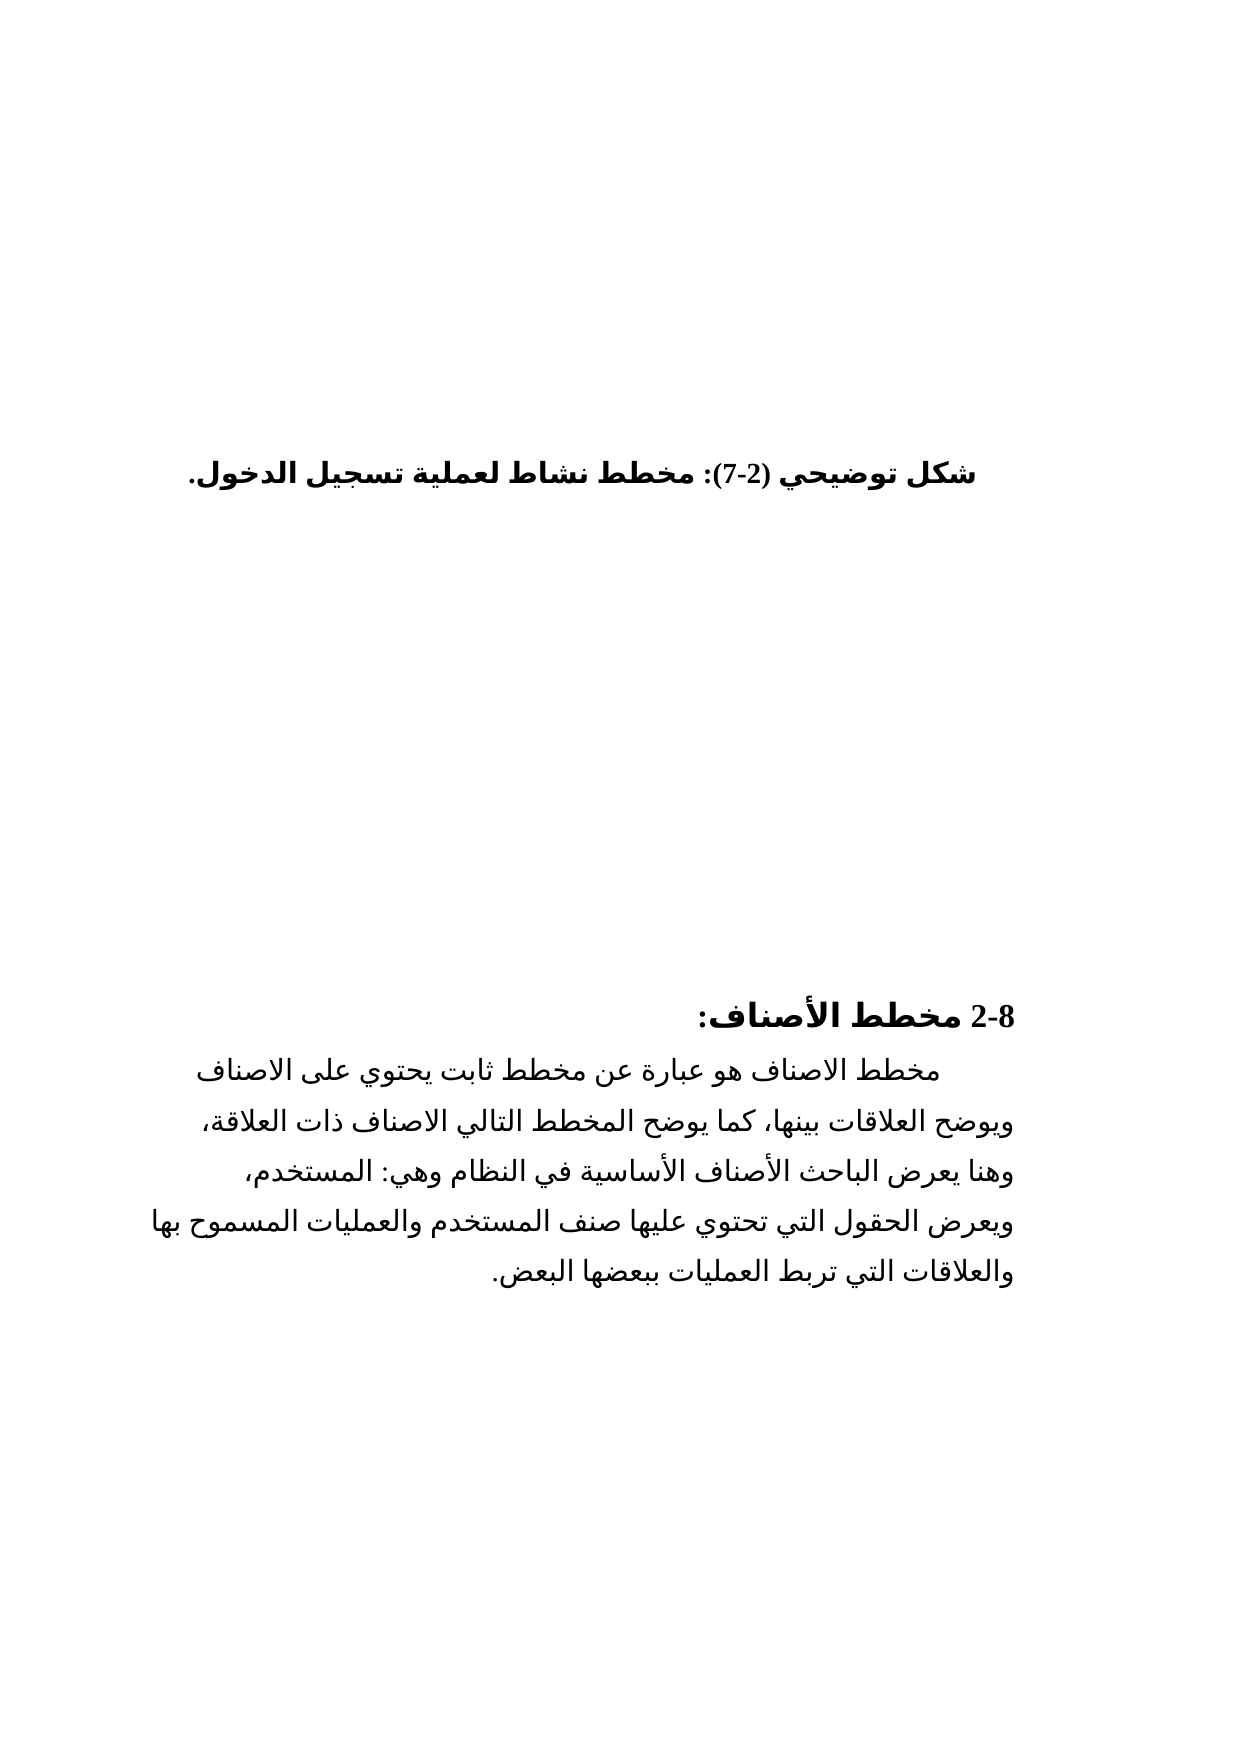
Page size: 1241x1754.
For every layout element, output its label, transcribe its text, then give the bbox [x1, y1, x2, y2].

text مخطط الاصناف هو عبارة عن مخطط ثابت يحتوي على الاصناف ويوضح العلاقات بينها، كما يوضح المخطط التالي الاصناف ذات العلاقة، وهنا يعرض الباحث الأصناف الأساسية في النظام وهي: المستخدم، ويعرض الحقول التي تحتوي عليها صنف المستخدم والعمليات المسموح بها والعلاقات التي تربط العمليات ببعضها البعض. [150, 1053, 1015, 1288]
text شكل توضيحي (2-7): مخطط نشاط لعملية تسجيل الدخول. [150, 456, 1015, 490]
text 2-8 مخطط الأصناف: [150, 996, 1015, 1034]
